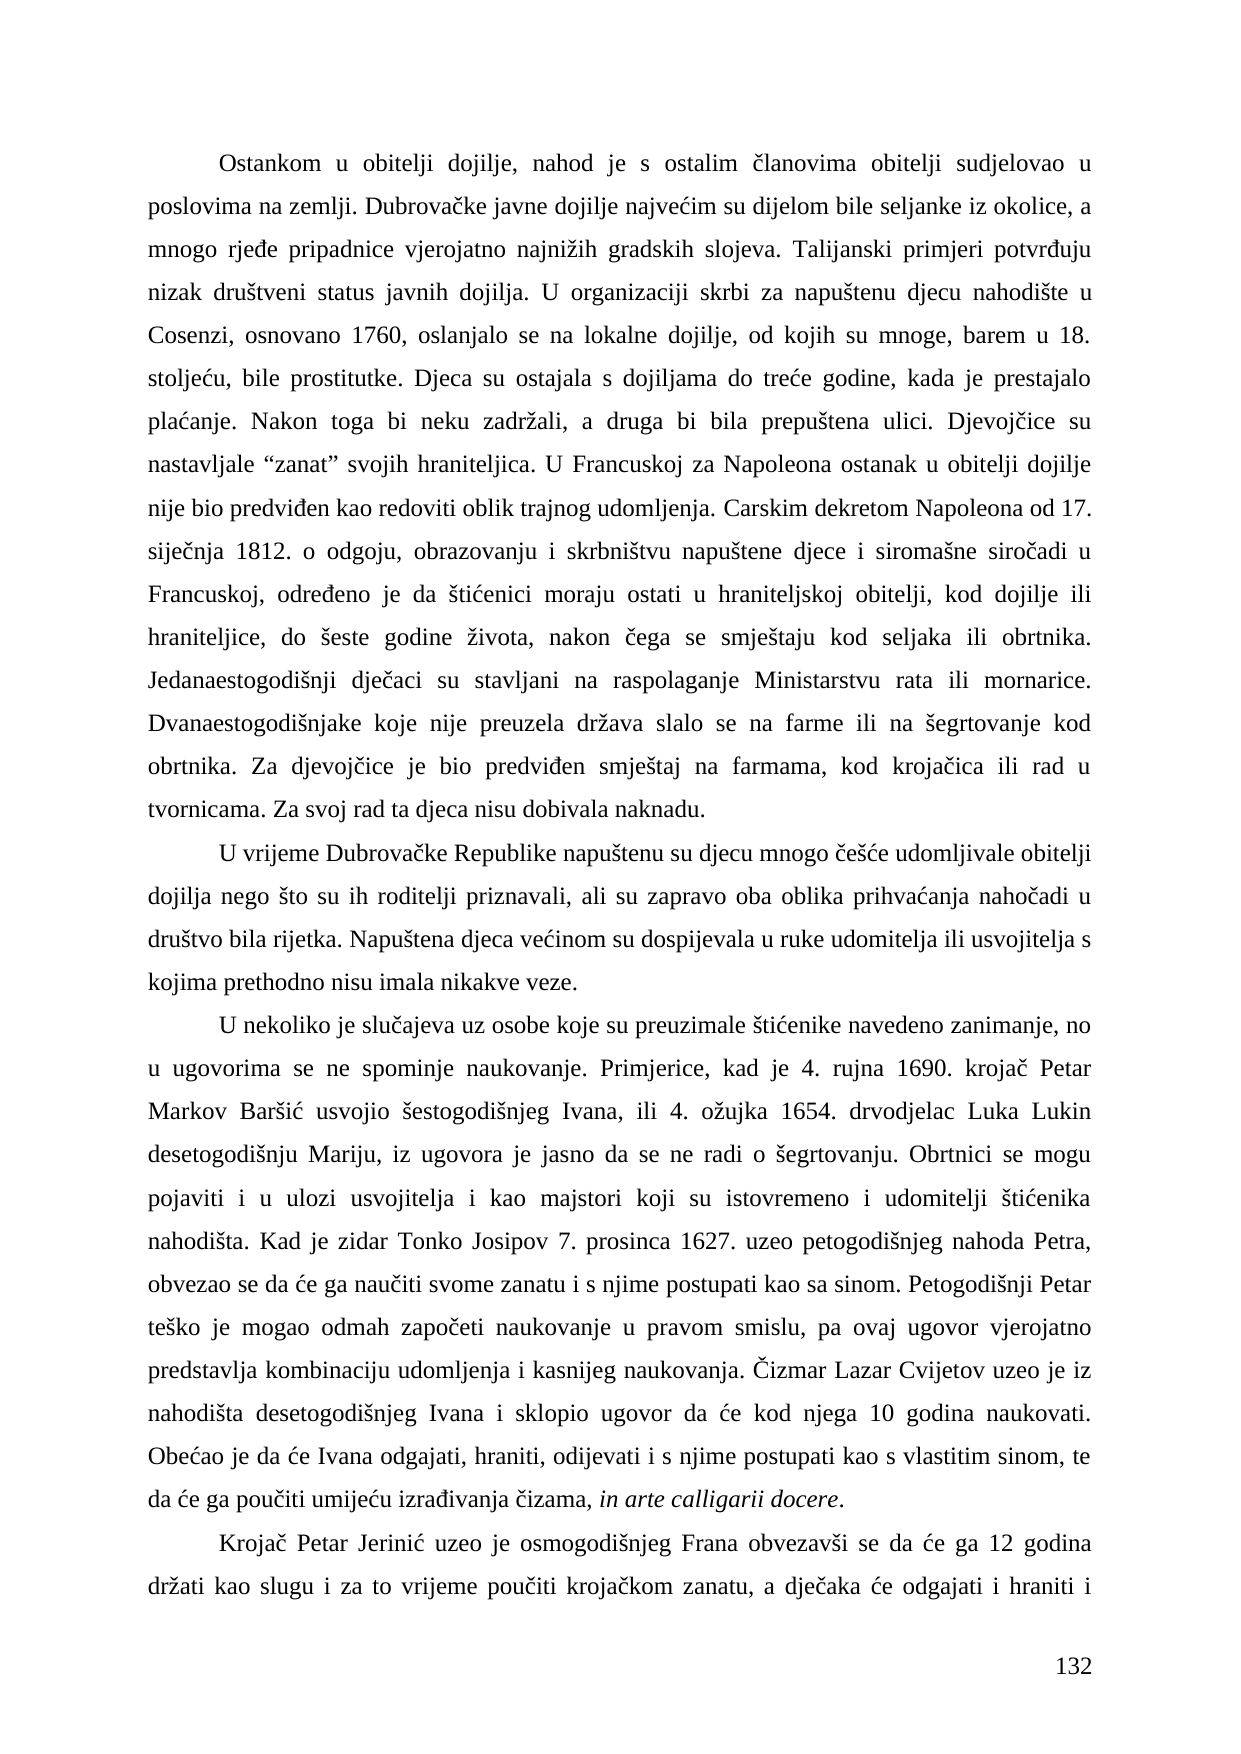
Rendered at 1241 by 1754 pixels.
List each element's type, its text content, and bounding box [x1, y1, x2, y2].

text U nekoliko je slučajeva uz osobe koje su preuzimale štićenike navedeno zanimanje, no u ugovorima se ne spominje naukovanje. Primjerice, kad je 4. rujna 1690. krojač Petar Markov Baršić usvojio šestogodišnjeg Ivana, ili 4. ožujka 1654. drvodjelac Luka Lukin desetogodišnju Mariju, iz ugovora je jasno da se ne radi o šegrtovanju. Obrtnici se mogu pojaviti i u ulozi usvojitelja i kao majstori koji su istovremeno i udomitelji štićenika nahodišta. Kad je zidar Tonko Josipov 7. prosinca 1627. uzeo petogodišnjeg nahoda Petra, obvezao se da će ga naučiti svome zanatu i s njime postupati kao sa sinom. Petogodišnji Petar teško je mogao odmah započeti naukovanje u pravom smislu, pa ovaj ugovor vjerojatno predstavlja kombinaciju udomljenja i kasnijeg naukovanja. Čizmar Lazar Cvijetov uzeo je iz nahodišta desetogodišnjeg Ivana i sklopio ugovor da će kod njega 10 godina naukovati. Obećao je da će Ivana odgajati, hraniti, odijevati i s njime postupati kao s vlastitim sinom, te da će ga poučiti umijeću izrađivanja čizama, in arte calligarii docere. [148, 1010, 1092, 1513]
text Ostankom u obitelji dojilje, nahod je s ostalim članovima obitelji sudjelovao u poslovima na zemlji. Dubrovačke javne dojilje najvećim su dijelom bile seljanke iz okolice, a mnogo rjeđe pripadnice vjerojatno najnižih gradskih slojeva. Talijanski primjeri potvrđuju nizak društveni status javnih dojilja. U organizaciji skrbi za napuštenu djecu nahodište u Cosenzi, osnovano 1760, oslanjalo se na lokalne dojilje, od kojih su mnoge, barem u 18. stoljeću, bile prostitutke. Djeca su ostajala s dojiljama do treće godine, kada je prestajalo plaćanje. Nakon toga bi neku zadržali, a druga bi bila prepuštena ulici. Djevojčice su nastavljale “zanat” svojih hraniteljica. U Francuskoj za Napoleona ostanak u obitelji dojilje nije bio predviđen kao redoviti oblik trajnog udomljenja. Carskim dekretom Napoleona od 17. siječnja 1812. o odgoju, obrazovanju i skrbništvu napuštene djece i siromašne siročadi u Francuskoj, određeno je da štićenici moraju ostati u hraniteljskoj obitelji, kod dojilje ili hraniteljice, do šeste godine života, nakon čega se smještaju kod seljaka ili obrtnika. Jedanaestogodišnji dječaci su stavljani na raspolaganje Ministarstvu rata ili mornarice. Dvanaestogodišnjake koje nije preuzela država slalo se na farme ili na šegrtovanje kod obrtnika. Za djevojčice je bio predviđen smještaj na farmama, kod krojačica ili rad u tvornicama. Za svoj rad ta djeca nisu dobivala naknadu. [148, 148, 1092, 823]
text U vrijeme Dubrovačke Republike napuštenu su djecu mnogo češće udomljivale obitelji dojilja nego što su ih roditelji priznavali, ali su zapravo oba oblika prihvaćanja nahočadi u društvo bila rijetka. Napuštena djeca većinom su dospijevala u ruke udomitelja ili usvojitelja s kojima prethodno nisu imala nikakve veze. [148, 838, 1092, 996]
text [148, 1528, 1092, 1599]
